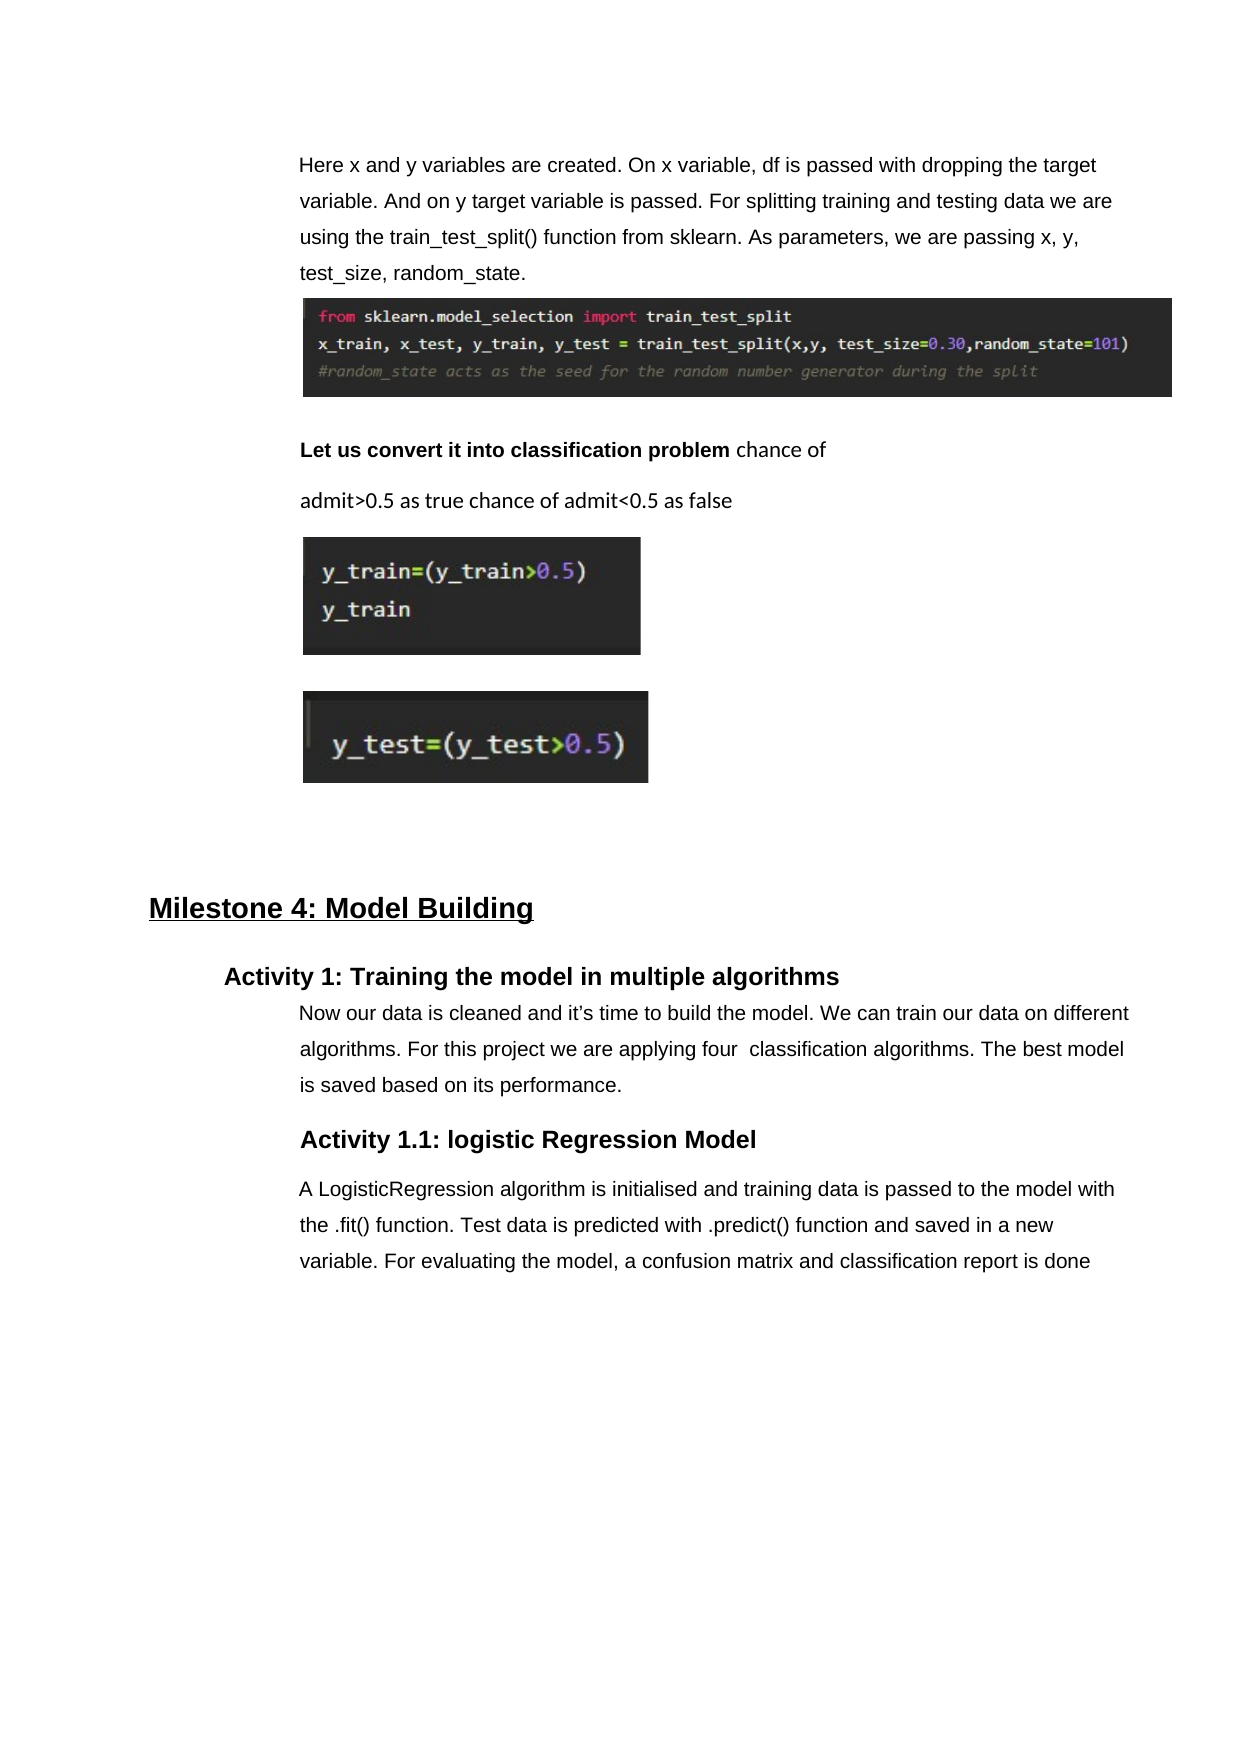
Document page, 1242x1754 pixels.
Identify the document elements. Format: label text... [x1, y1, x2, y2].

subtitle Activity 1: Training the model in multiple algorithms [223, 962, 1134, 991]
picture [303, 691, 649, 783]
text A LogisticRegression algorithm is initialised and training data is passed to the model with the .fit() function. Test data is predicted with .predict() function and saved in a new variable. For evaluating the model, a confusion matrix and classification report is done [298, 1177, 1135, 1273]
subtitle Activity 1.1: logistic Regression Model [300, 1125, 1134, 1154]
picture [303, 298, 1172, 397]
text Now our data is cleaned and it’s time to build the model. We can train our data on different algorithms. For this project we are applying four classification algorithms. The best model is saved based on its performance. [298, 1001, 1135, 1097]
text Here x and y variables are created. On x variable, df is passed with dropping the target variable. And on y target variable is passed. For splitting training and testing data we are using the train_test_split() function from sklearn. As parameters, we are passing x, y, test_size, random_state. [298, 153, 1135, 285]
picture [303, 537, 641, 655]
subtitle Milestone 4: Model Building [148, 891, 1134, 924]
text Let us convert it into classification problem chance of admit>0.5 as true chance of admit<0.5 as false [300, 435, 828, 514]
